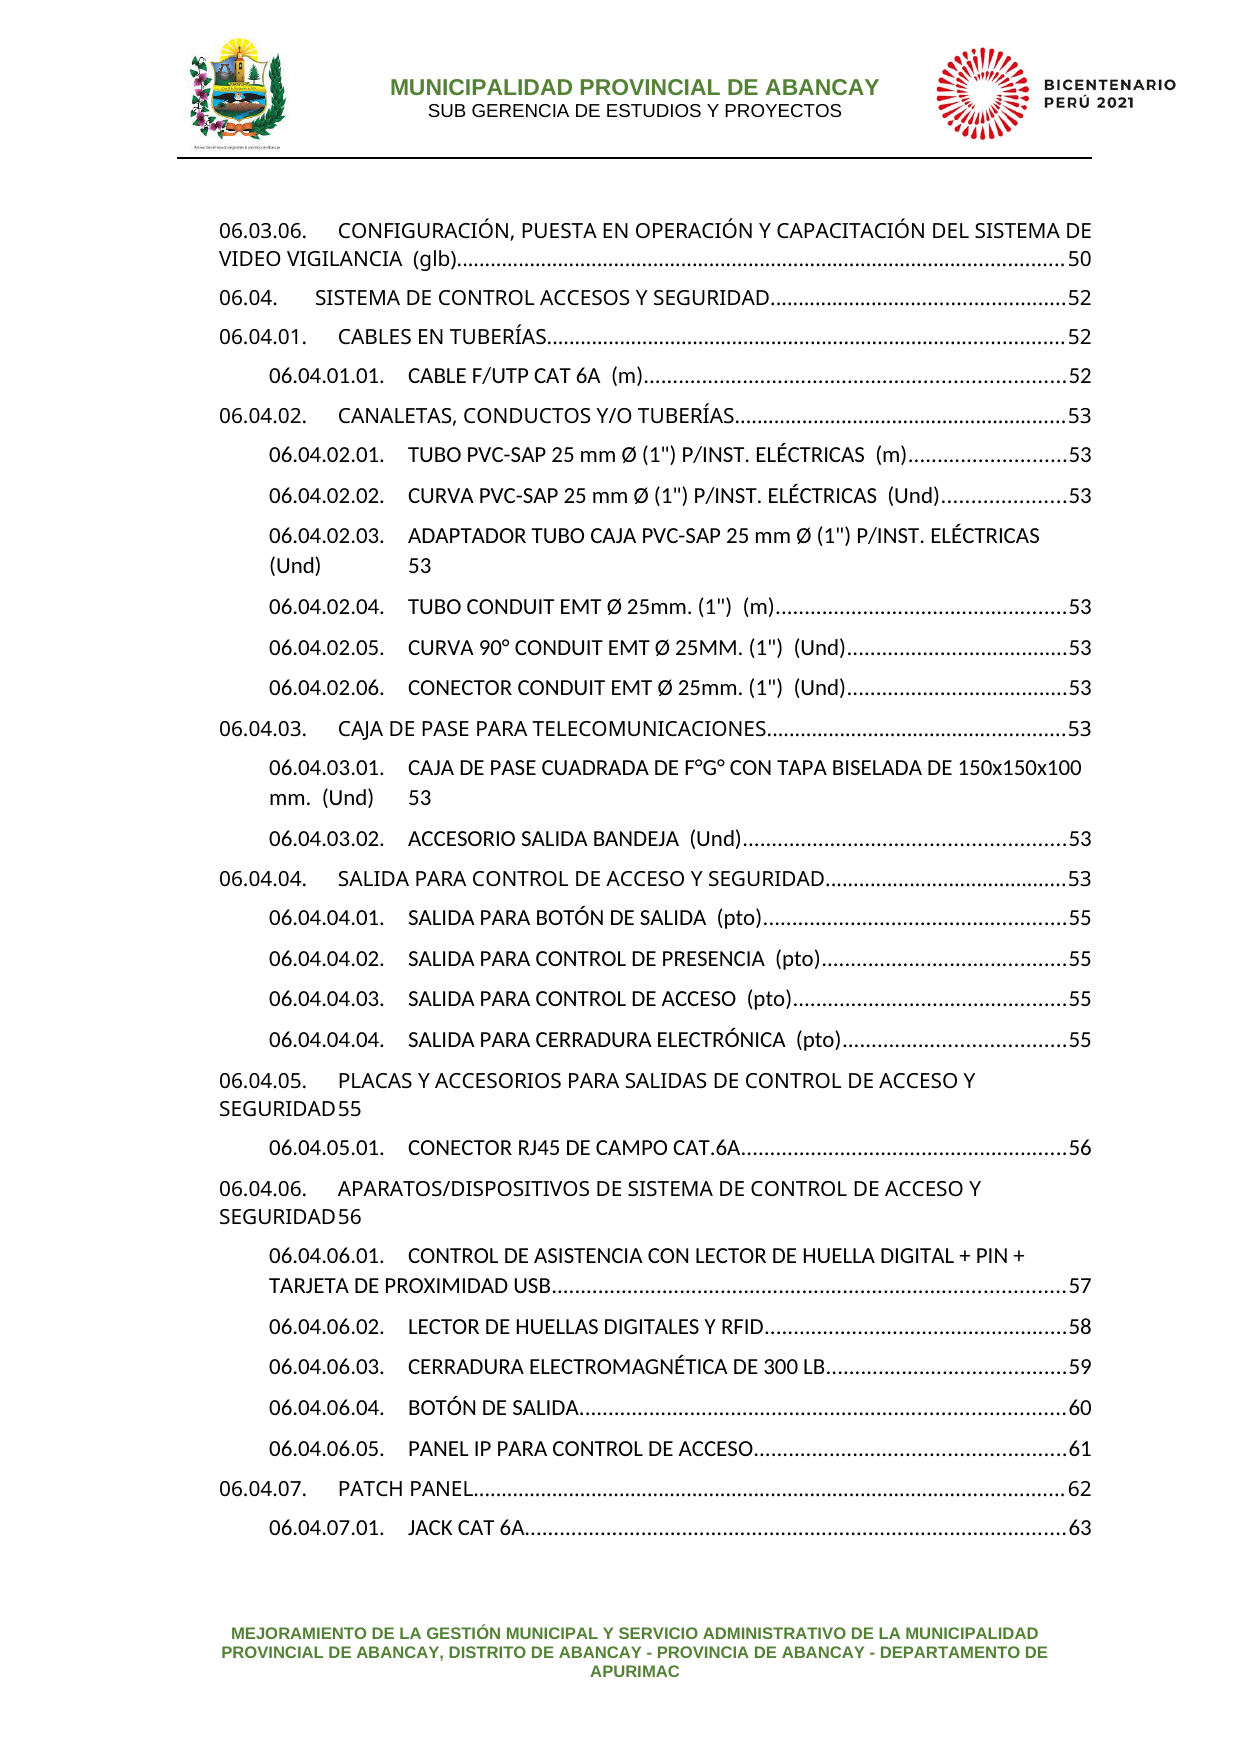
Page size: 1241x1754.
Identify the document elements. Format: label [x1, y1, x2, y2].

picture [928, 37, 1181, 143]
picture [177, 38, 290, 154]
